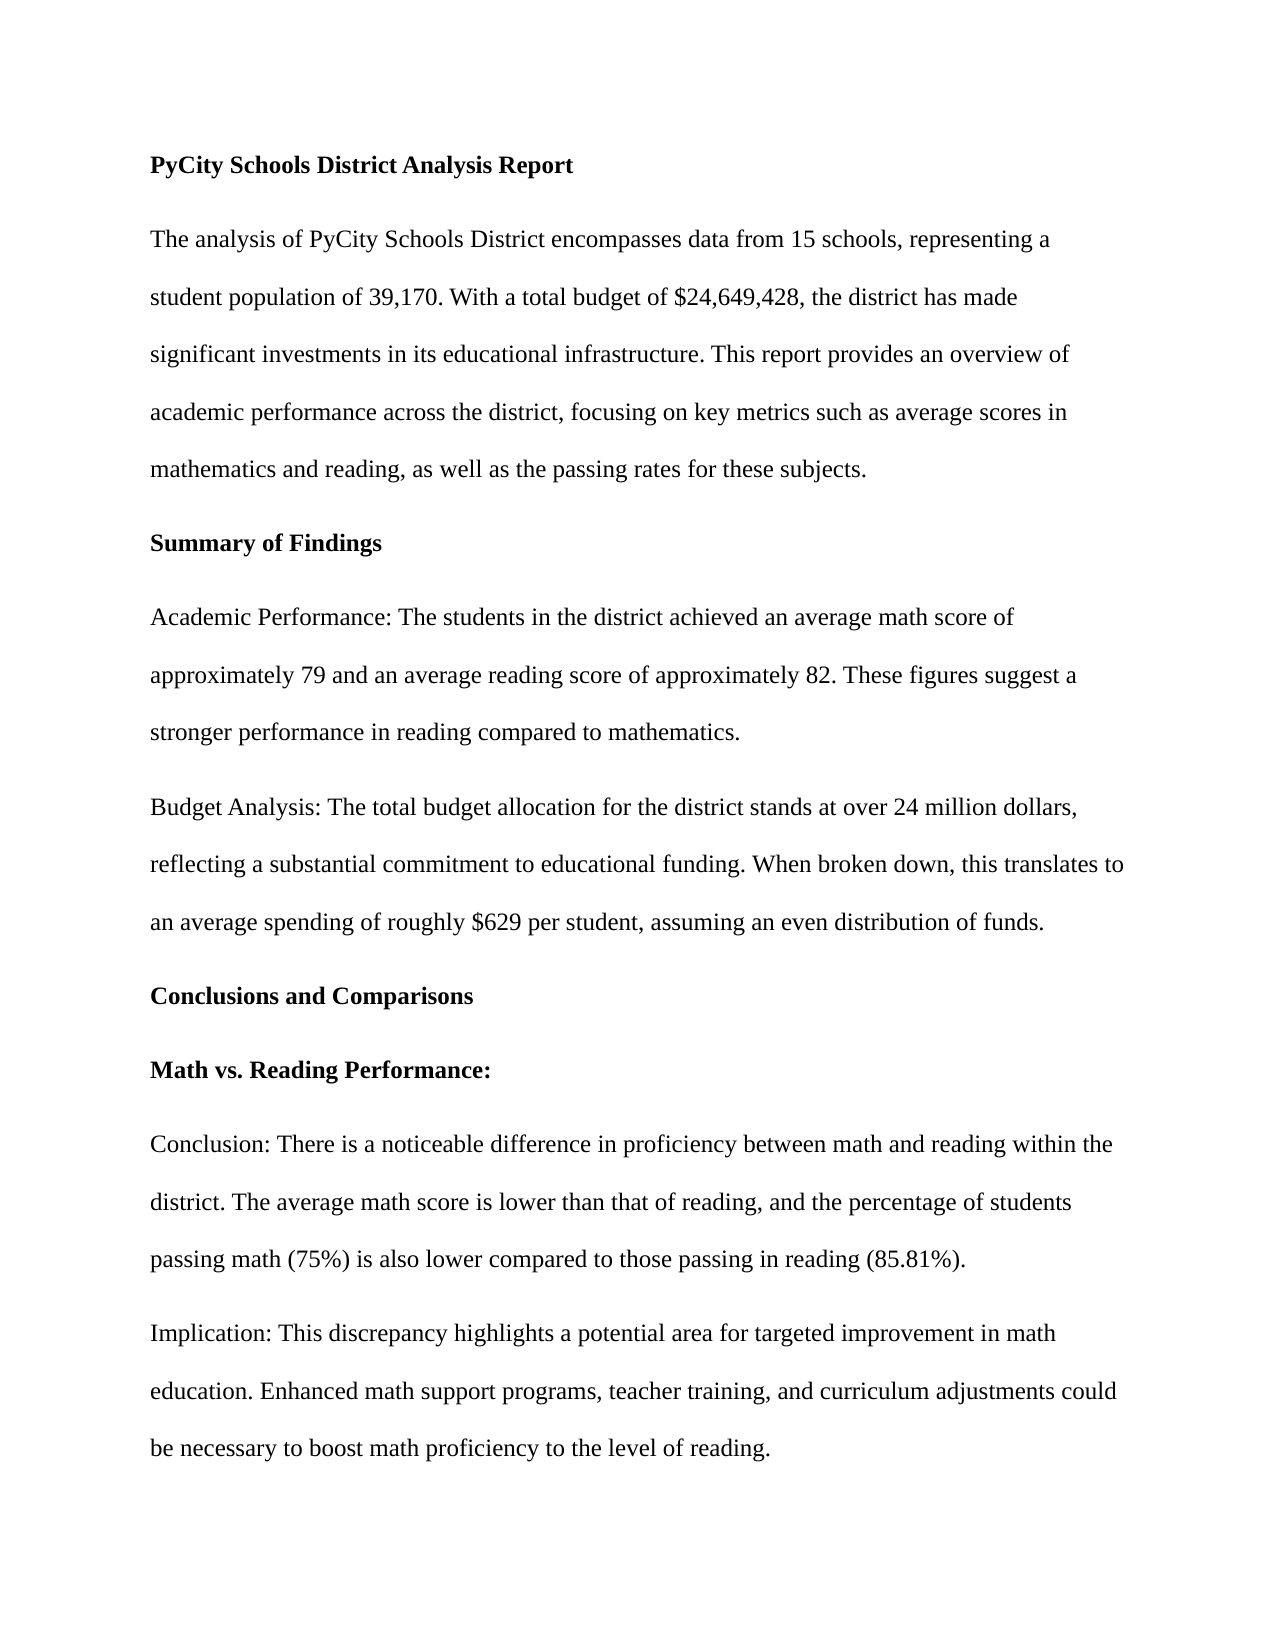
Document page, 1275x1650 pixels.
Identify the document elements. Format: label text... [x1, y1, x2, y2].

text Conclusions and Comparisons [150, 981, 1125, 1009]
text PyCity Schools District Analysis Report [150, 150, 1125, 179]
text Summary of Findings [150, 528, 1125, 557]
text Math vs. Reading Performance: [150, 1055, 1125, 1084]
text Budget Analysis: The total budget allocation for the district stands at over 24 million dollars, reflecting a substantial commitment to educational funding. When broken down, this translates to an average spending of roughly $629 per student, assuming an even distribution of funds. [150, 792, 1125, 935]
text The analysis of PyCity Schools District encompasses data from 15 schools, representing a student population of 39,170. With a total budget of $24,649,428, the district has made significant investments in its educational infrastructure. This report provides an overview of academic performance across the district, focusing on key metrics such as average scores in mathematics and reading, as well as the passing rates for these subjects. [150, 224, 1125, 483]
text Conclusion: There is a noticeable difference in proficiency between math and reading within the district. The average math score is lower than that of reading, and the percentage of students passing math (75%) is also lower compared to those passing in reading (85.81%). [150, 1129, 1125, 1273]
text Academic Performance: The students in the district achieved an average math score of approximately 79 and an average reading score of approximately 82. These figures suggest a stronger performance in reading compared to mathematics. [150, 602, 1125, 746]
text Implication: This discrepancy highlights a potential area for targeted improvement in math education. Enhanced math support programs, teacher training, and curriculum adjustments could be necessary to boost math proficiency to the level of reading. [150, 1318, 1125, 1462]
